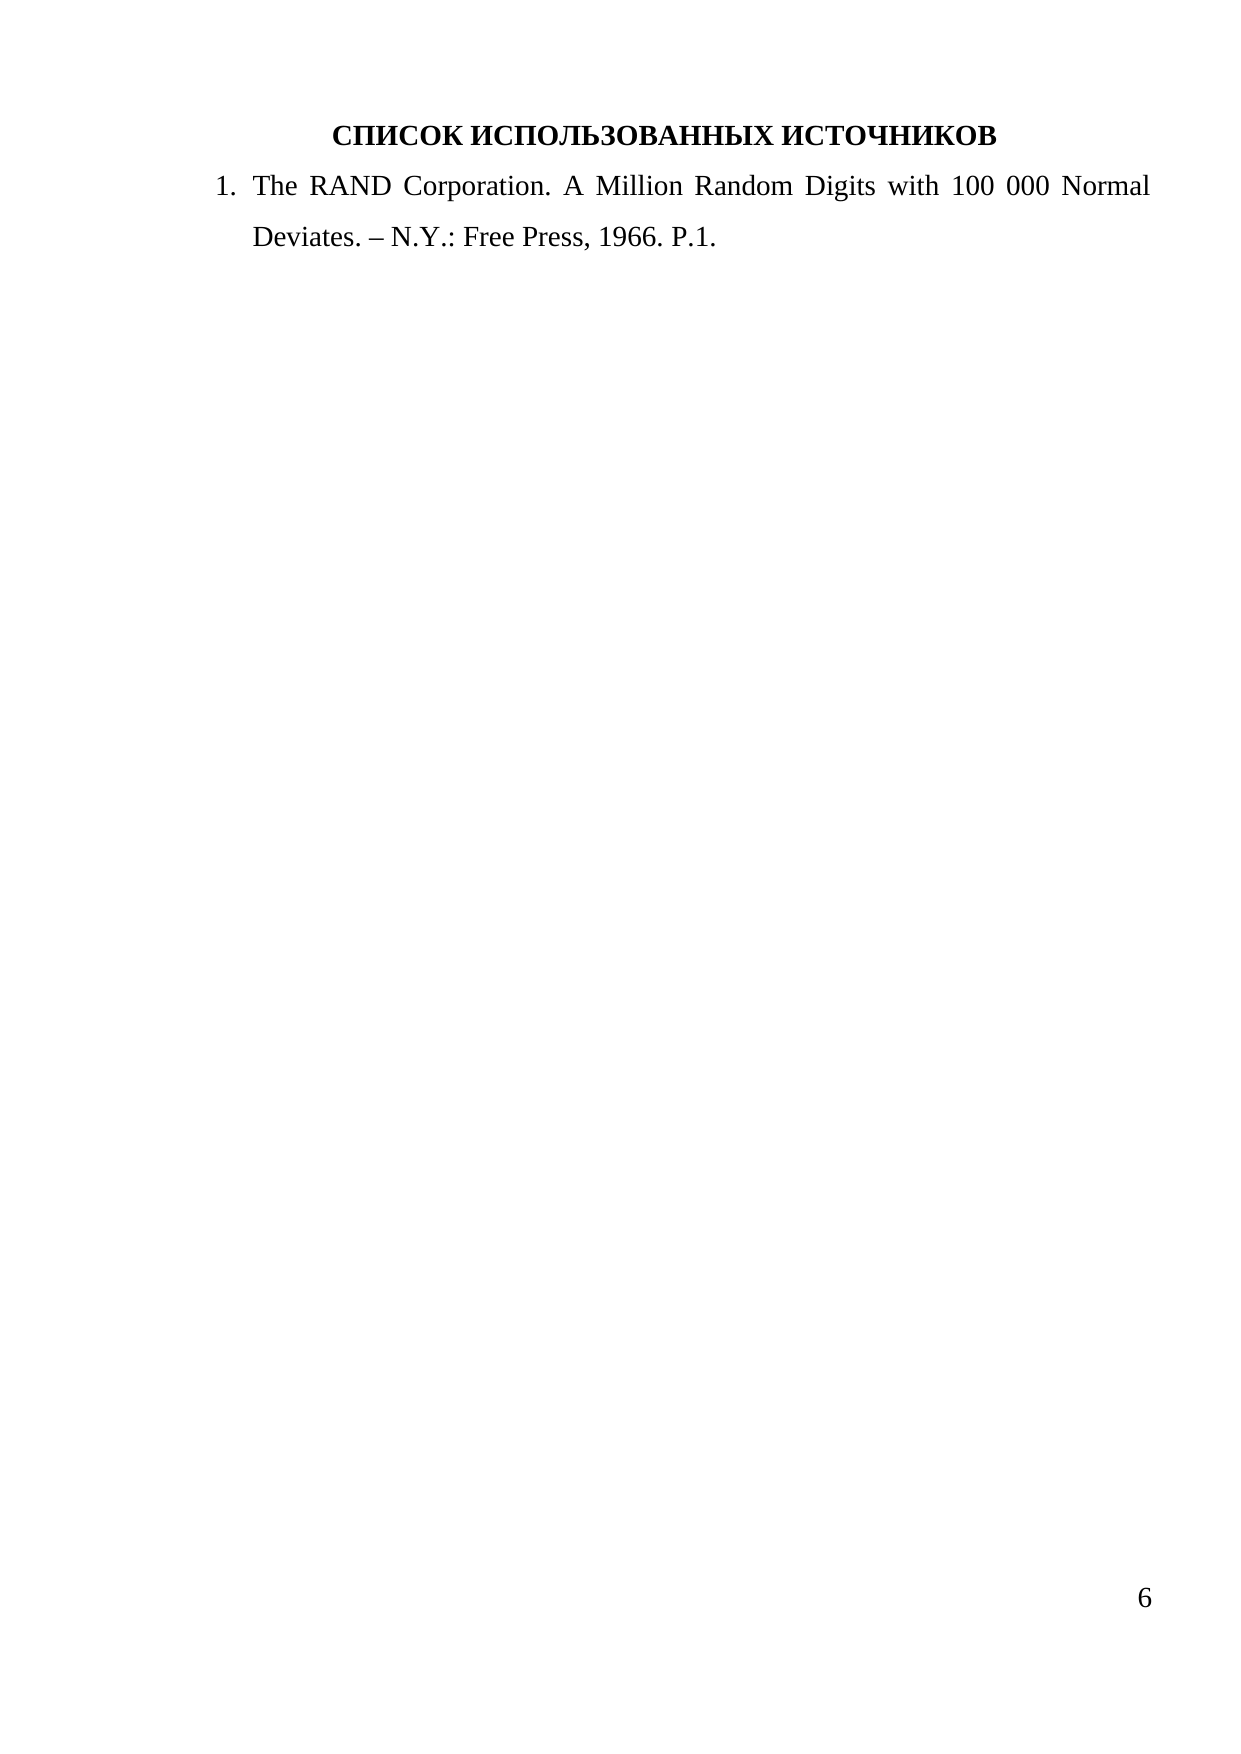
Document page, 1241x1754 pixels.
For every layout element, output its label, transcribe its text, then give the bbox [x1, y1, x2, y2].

subtitle СПИСОК ИСПОЛЬЗОВАННЫХ ИСТОЧНИКОВ [177, 118, 1152, 152]
list The RAND Corporation. A Million Random Digits with 100 000 Normal Deviates. – N.Y.: Free Press, 1966. Р.1. [215, 168, 1152, 252]
